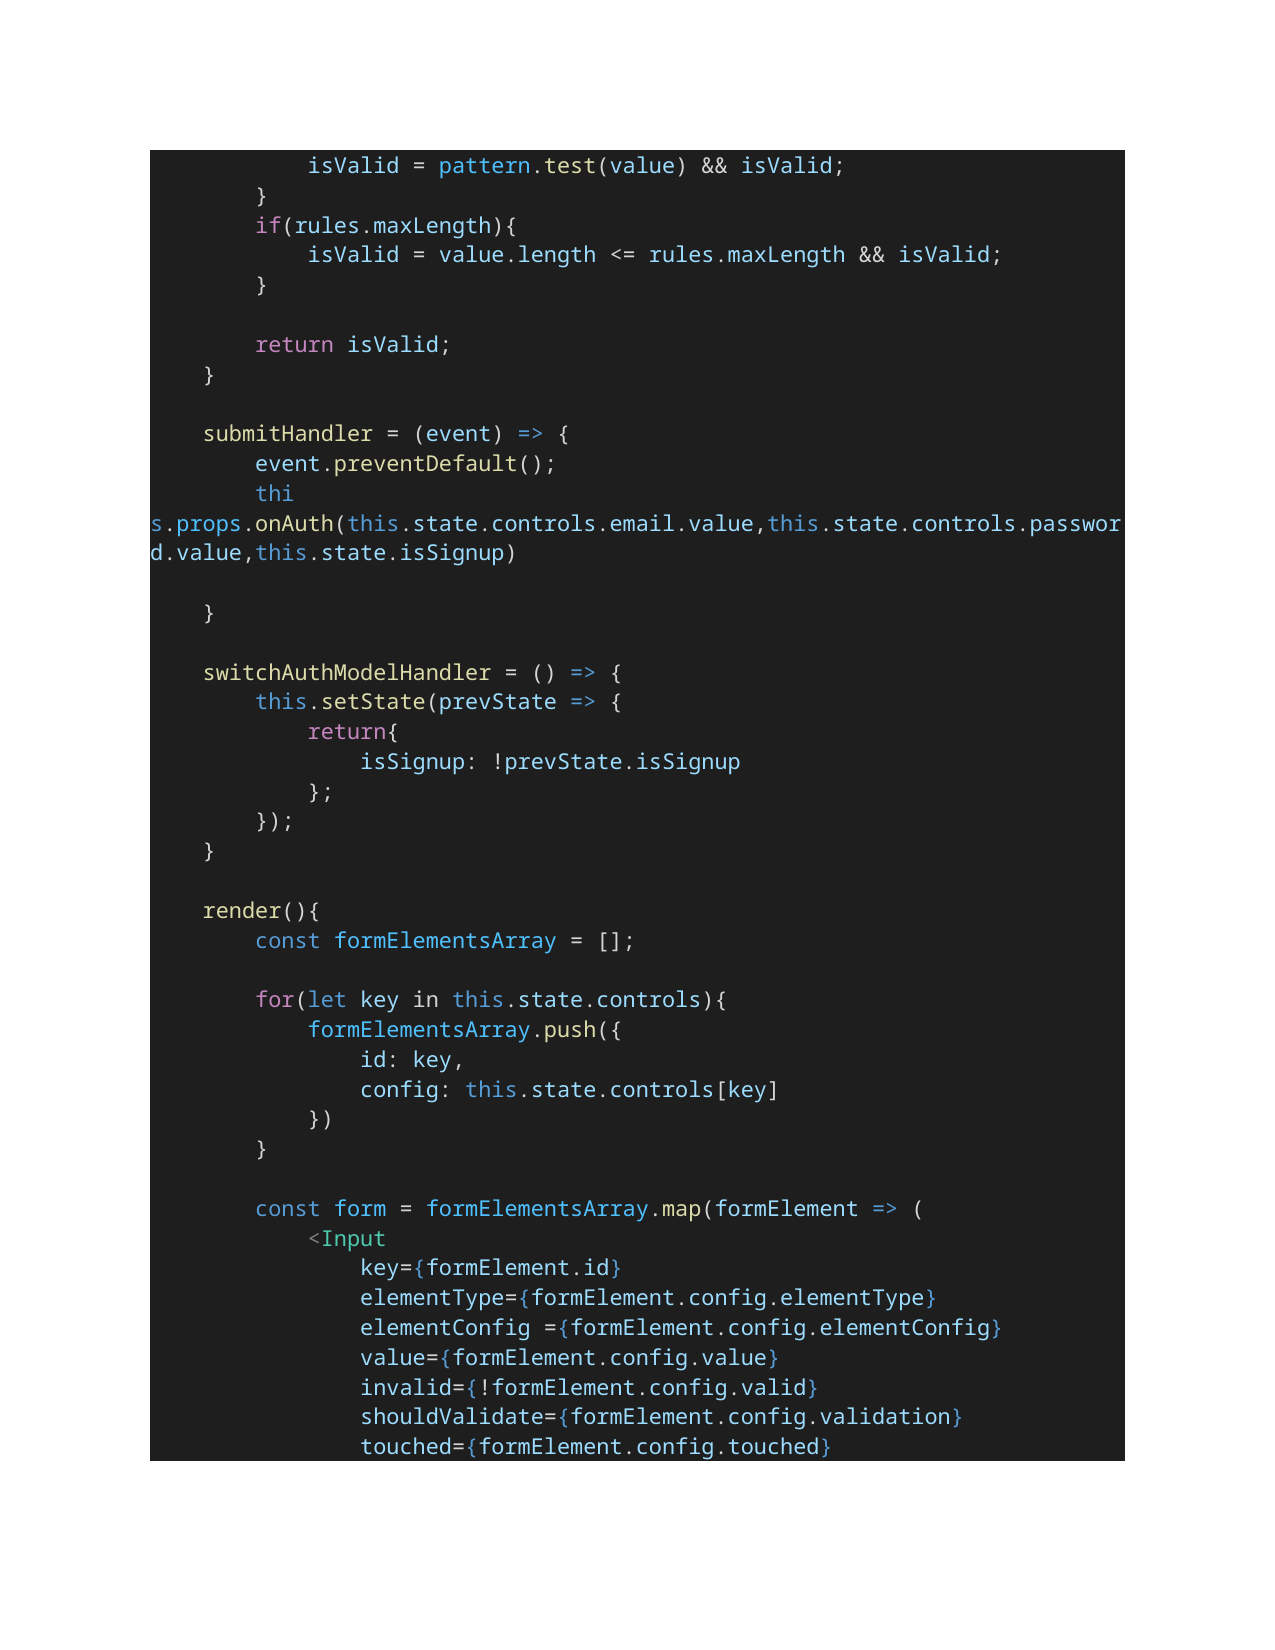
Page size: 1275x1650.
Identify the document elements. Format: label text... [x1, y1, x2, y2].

text for(let key in this.state.controls){ [150, 984, 1125, 1014]
text value={formElement.config.value} [150, 1342, 1125, 1371]
text id: key, [150, 1044, 1125, 1073]
text return{ [150, 716, 1125, 746]
text const form = formElementsArray.map(formElement => ( [150, 1193, 1125, 1222]
text event.preventDefault(); [150, 448, 1125, 478]
text isValid = value.length <= rules.maxLength && isValid; [150, 239, 1125, 269]
text } [150, 835, 1125, 865]
text elementType={formElement.config.elementType} [150, 1282, 1125, 1312]
text elementConfig ={formElement.config.elementConfig} [150, 1312, 1125, 1342]
text } [150, 597, 1125, 627]
text } [150, 358, 1125, 388]
text switchAuthModelHandler = () => { [150, 656, 1125, 686]
text isSignup: !prevState.isSignup [150, 746, 1125, 776]
text }) [150, 1103, 1125, 1133]
text formElementsArray.push({ [150, 1014, 1125, 1044]
text } [150, 1133, 1125, 1163]
text shouldValidate={formElement.config.validation} [150, 1401, 1125, 1431]
text render(){ [150, 895, 1125, 924]
text if(rules.maxLength){ [150, 209, 1125, 239]
text const formElementsArray = []; [150, 924, 1125, 954]
text submitHandler = (event) => { [150, 418, 1125, 448]
text }); [150, 805, 1125, 835]
text key={formElement.id} [150, 1252, 1125, 1282]
text this.setState(prevState => { [150, 686, 1125, 716]
text }; [150, 776, 1125, 805]
text } [150, 180, 1125, 209]
text } [150, 269, 1125, 299]
text return isValid; [150, 329, 1125, 358]
text isValid = pattern.test(value) && isValid; [150, 150, 1125, 180]
text config: this.state.controls[key] [150, 1073, 1125, 1103]
text this.props.onAuth(this.state.controls.email.value,this.state.controls.password.value,this.state.isSignup) [150, 478, 1125, 567]
text invalid={!formElement.config.valid} [150, 1371, 1125, 1401]
text touched={formElement.config.touched} [150, 1431, 1125, 1461]
text <Input [150, 1222, 1125, 1252]
